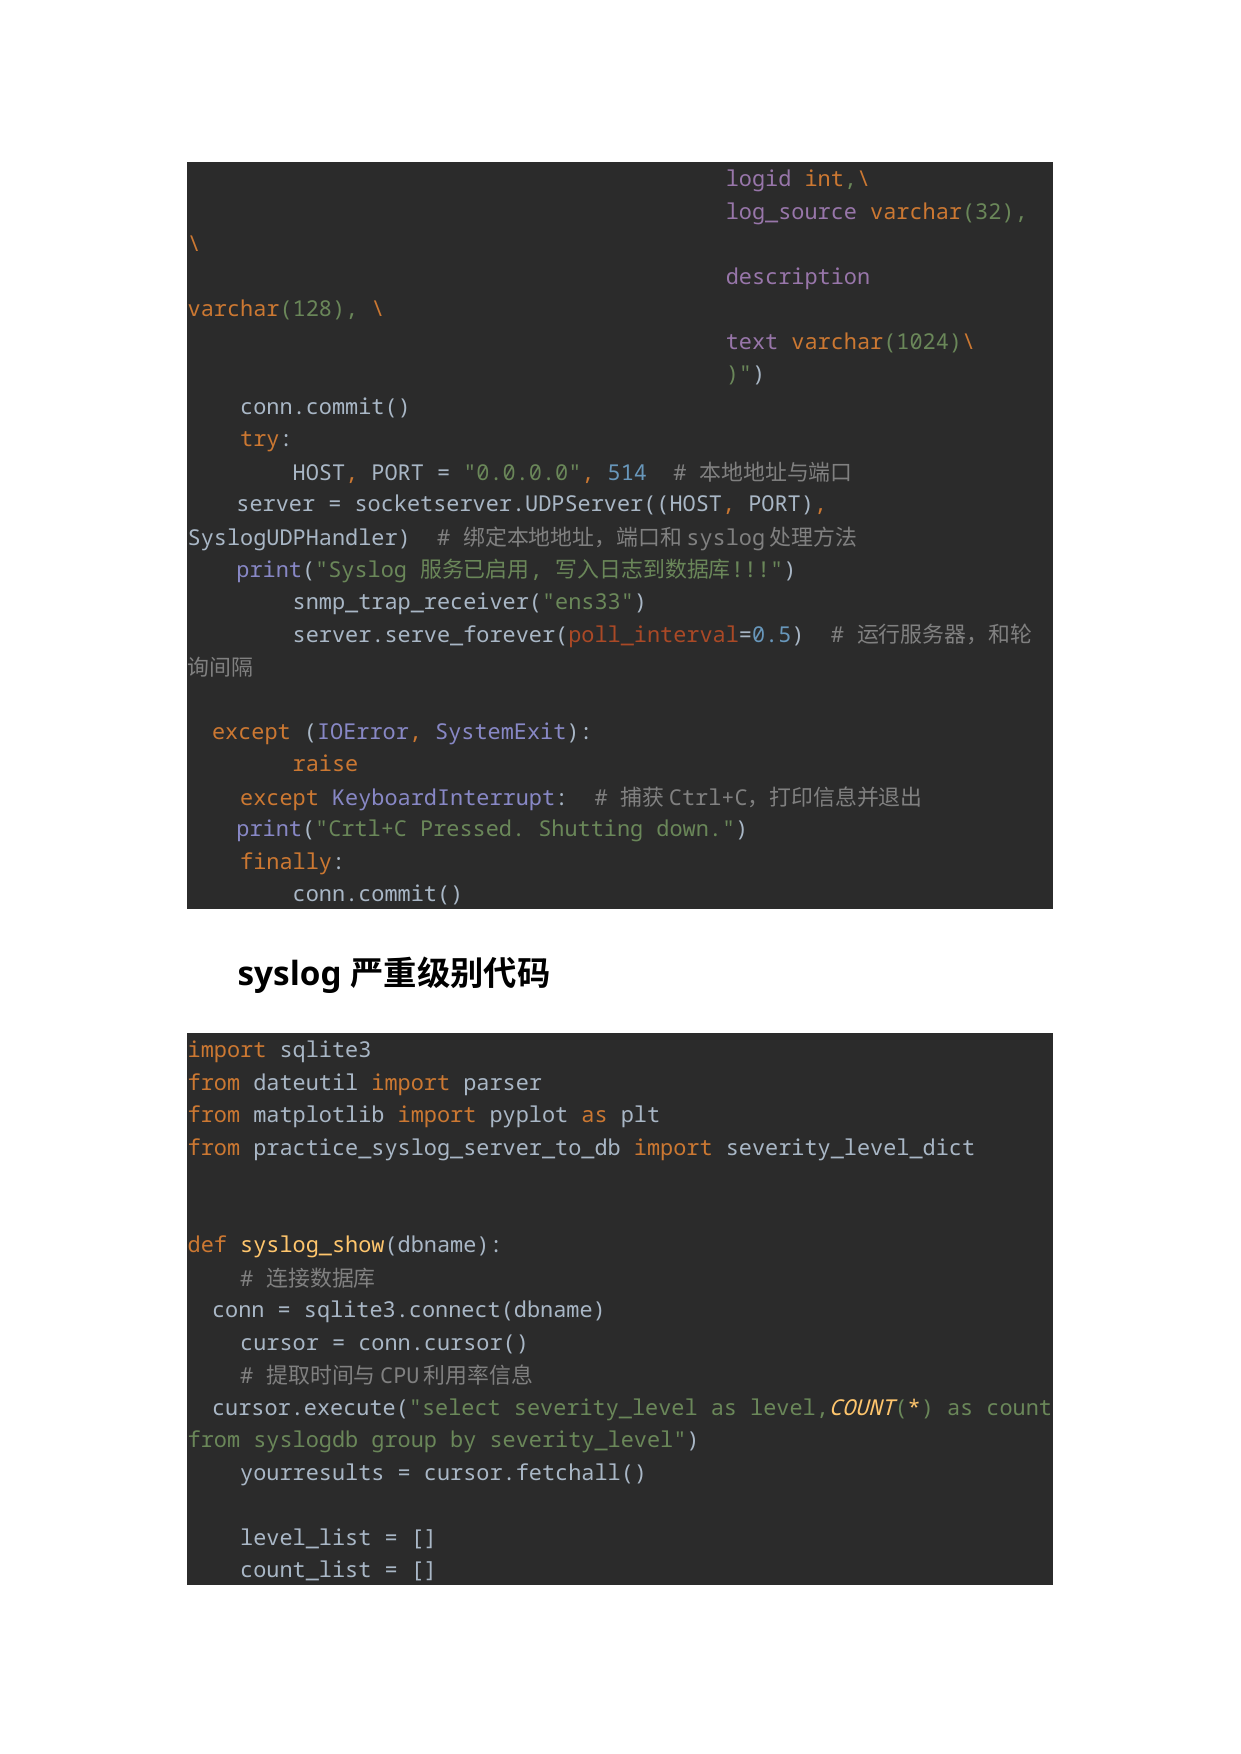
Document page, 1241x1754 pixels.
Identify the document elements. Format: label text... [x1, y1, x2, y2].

text syslog 严重级别代码 [187, 939, 1053, 1004]
